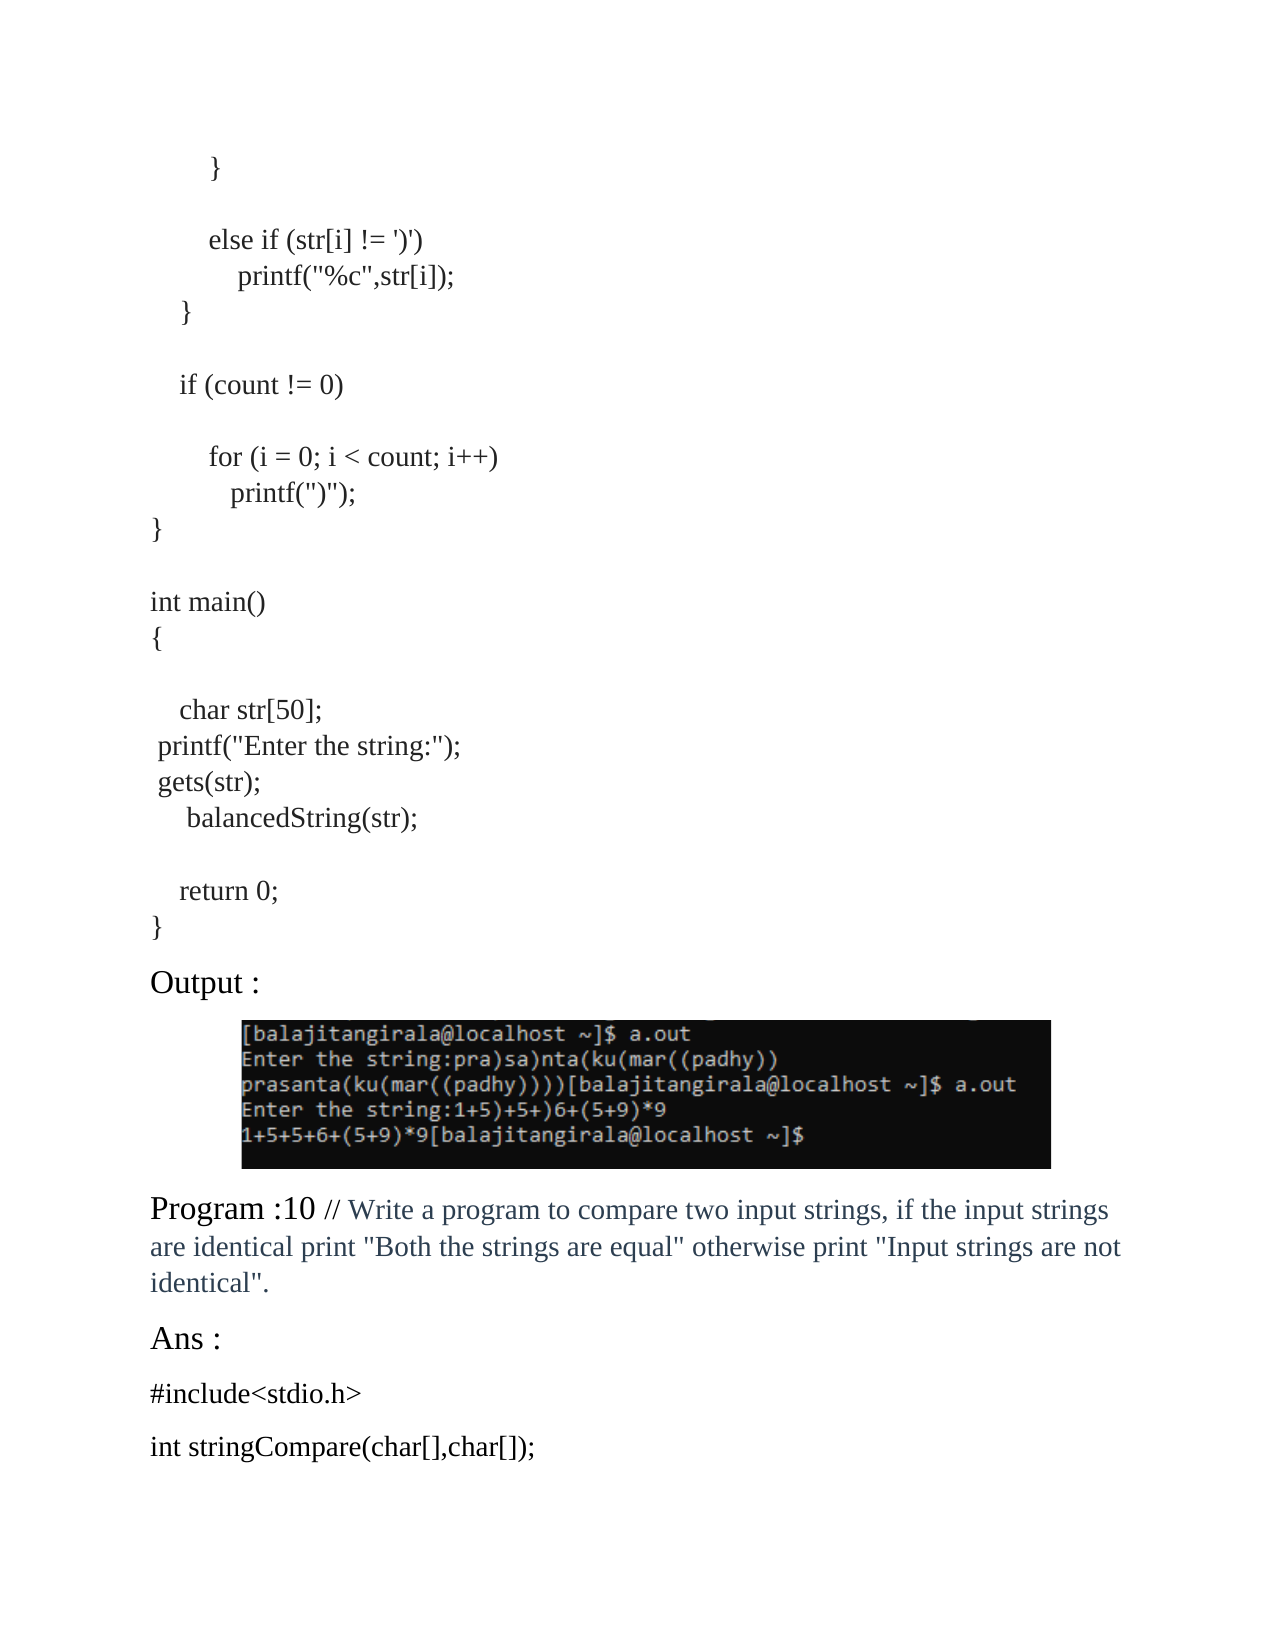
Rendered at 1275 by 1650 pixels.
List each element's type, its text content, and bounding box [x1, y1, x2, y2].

text #include<stdio.h> [150, 1376, 1125, 1409]
text Ans : [150, 1318, 1125, 1356]
text Program :10 // Write a program to compare two input strings, if the input strings are identical print "Both the strings are equal" otherwise print "Input strings are not identical". [150, 1188, 1125, 1299]
picture [241, 1020, 1052, 1169]
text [150, 150, 1125, 943]
text int stringCompare(char[],char[]); [150, 1429, 1125, 1462]
text Output : [150, 962, 1125, 1000]
